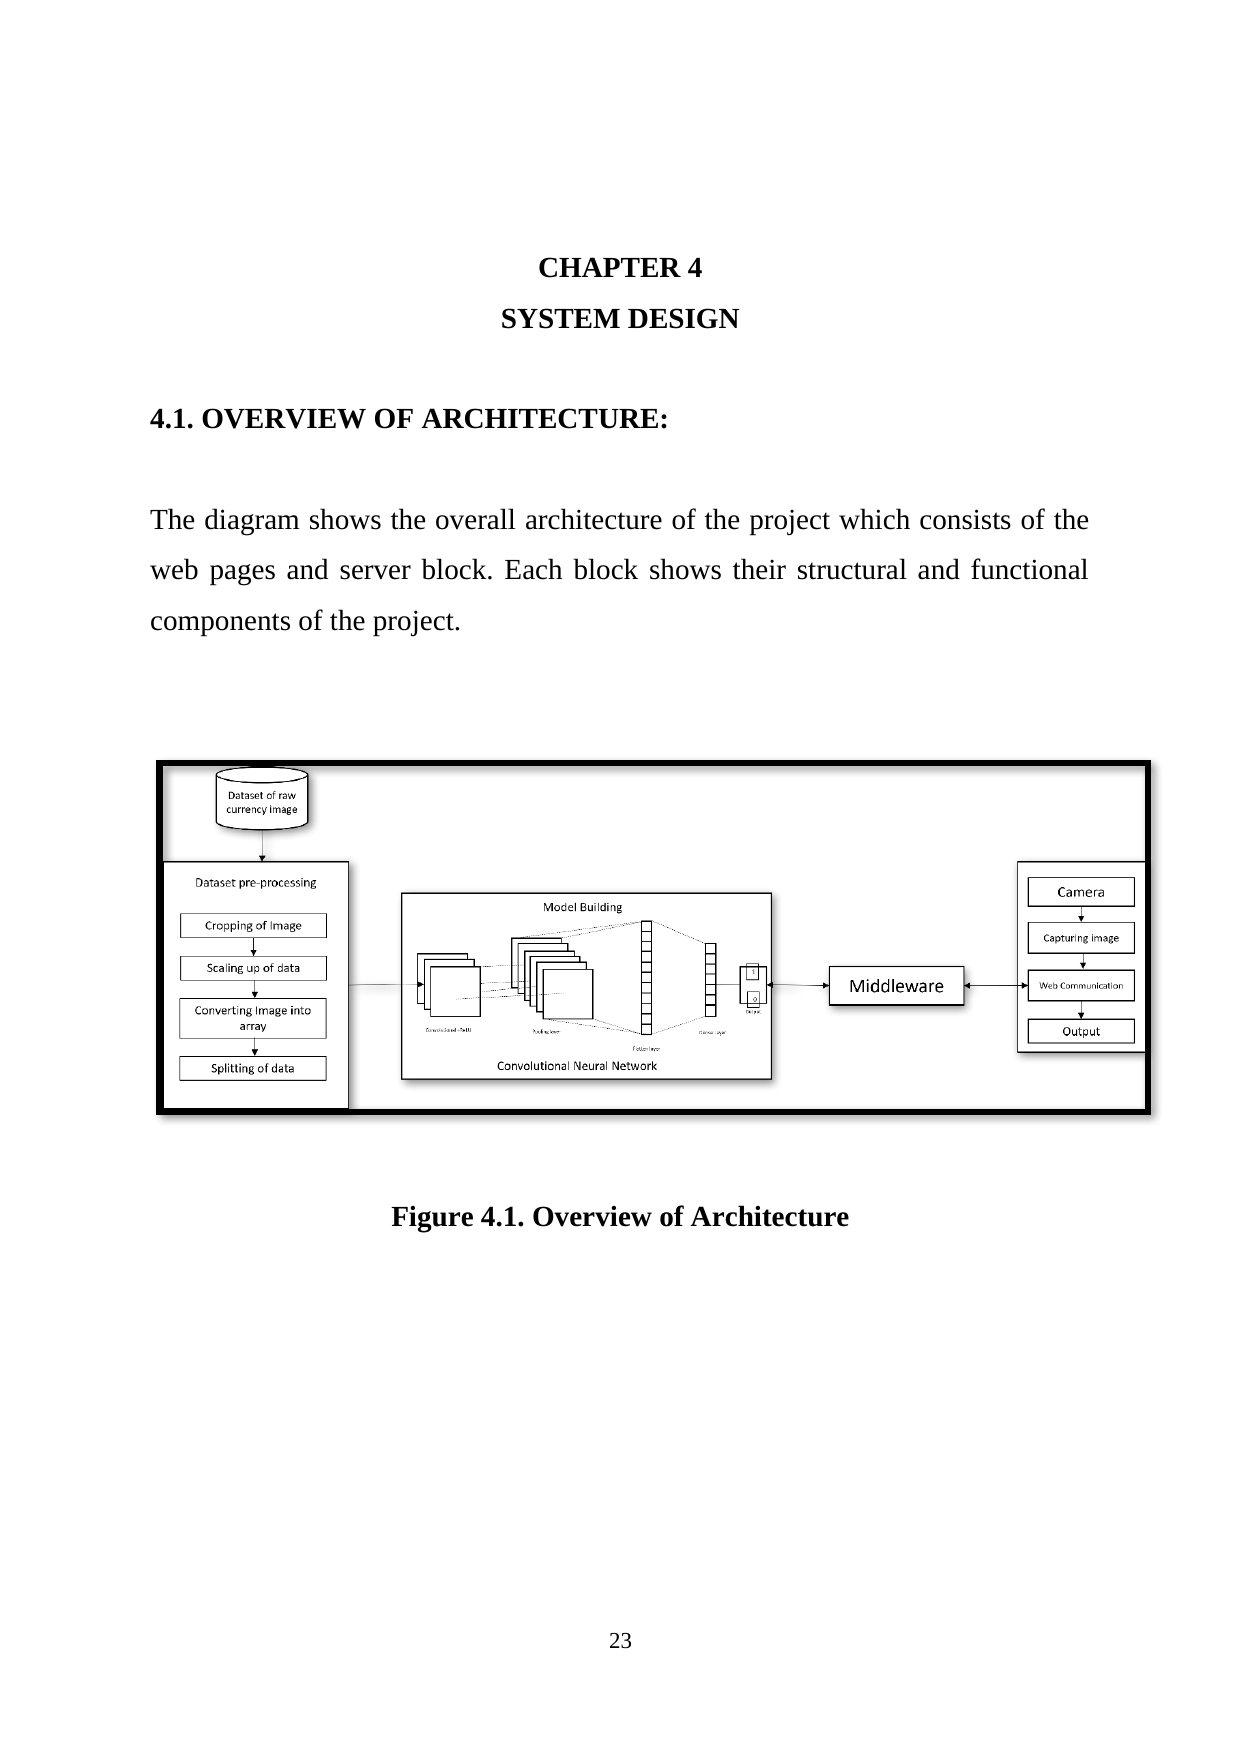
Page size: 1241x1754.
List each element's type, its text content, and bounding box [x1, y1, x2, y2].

text SYSTEM DESIGN [150, 301, 1090, 334]
text 4.1. OVERVIEW OF ARCHITECTURE: [150, 402, 1090, 435]
text CHAPTER 4 [150, 251, 1090, 284]
text Figure 4.1. Overview of Architecture [150, 1199, 1090, 1233]
picture [163, 766, 1145, 1109]
text The diagram shows the overall architecture of the project which consists of the web pages and server block. Each block shows their structural and functional components of the project. [150, 502, 1090, 636]
